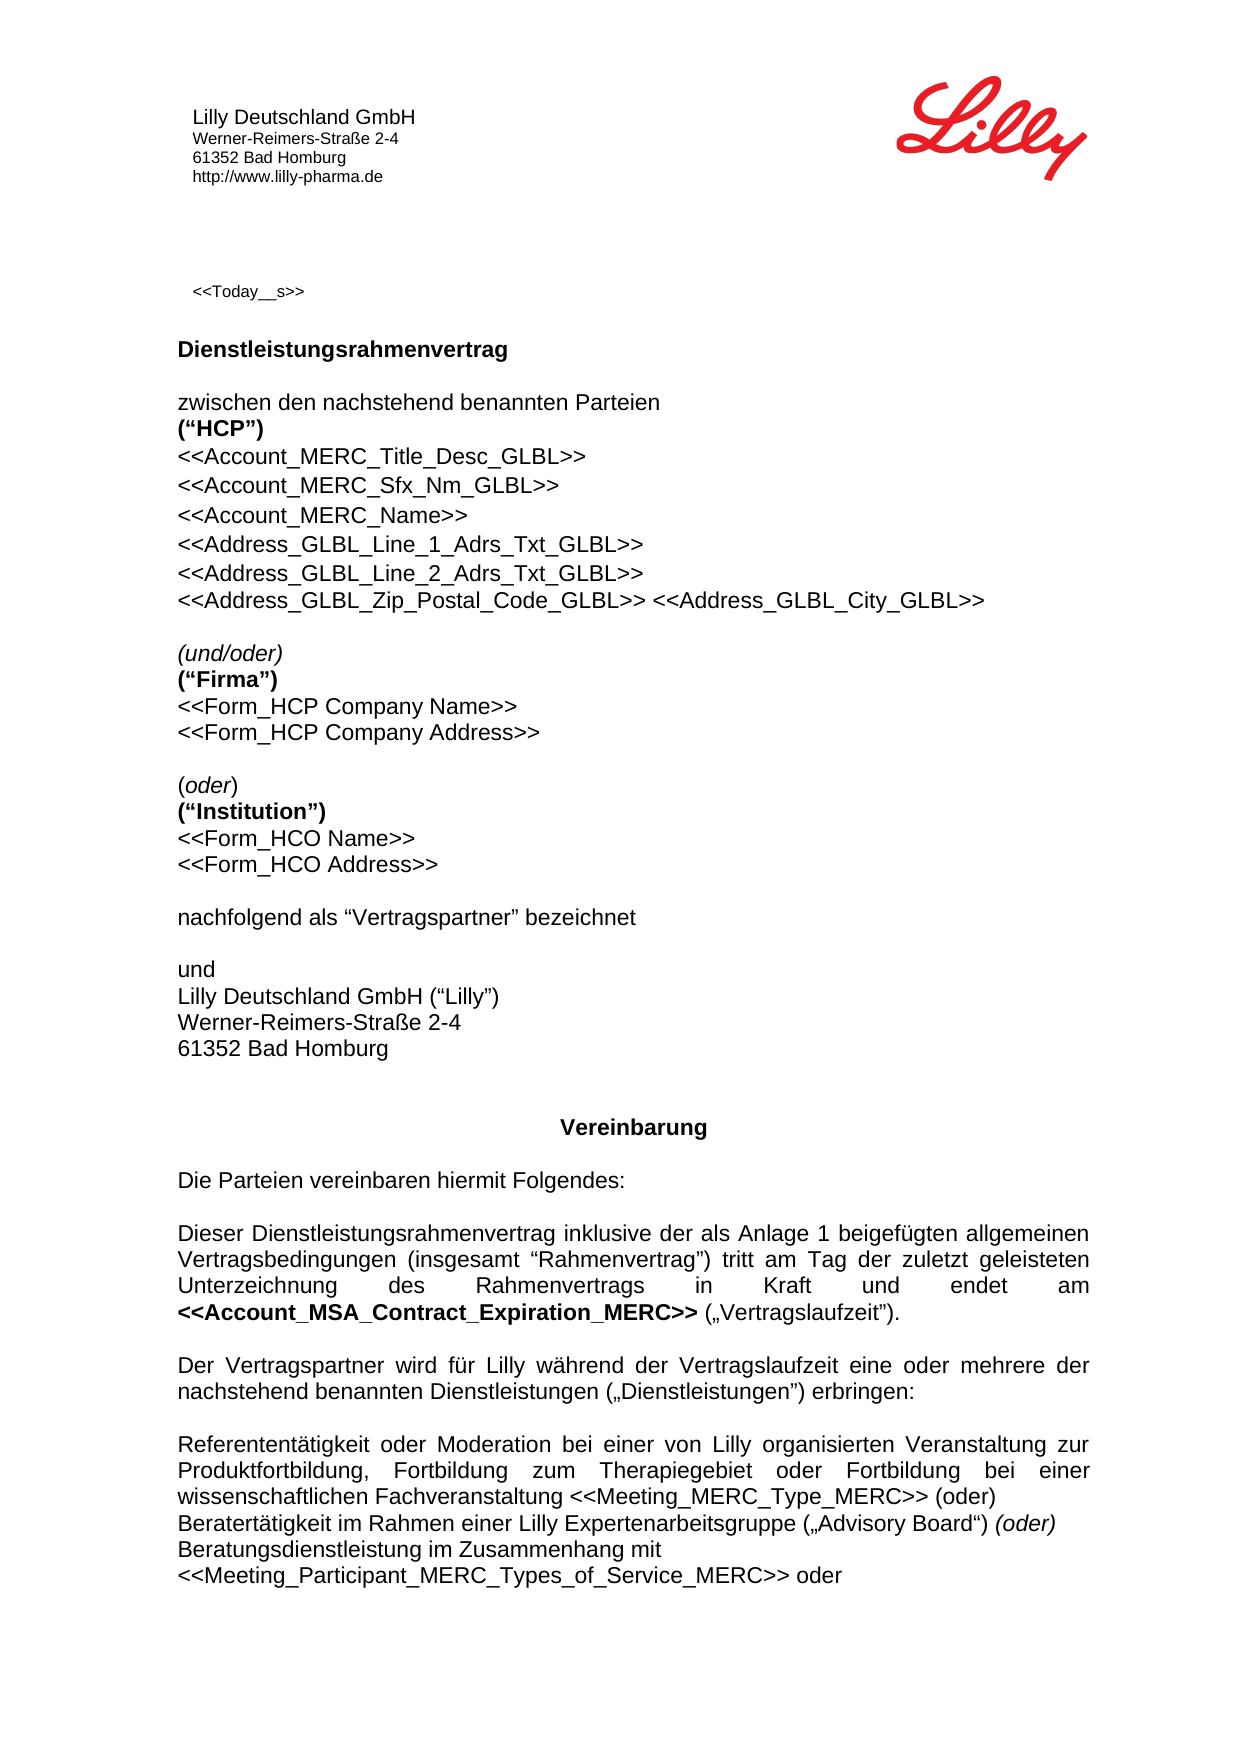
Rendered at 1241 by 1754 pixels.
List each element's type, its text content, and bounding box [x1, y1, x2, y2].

table_header [166, 248, 1101, 336]
picture [896, 76, 1088, 181]
